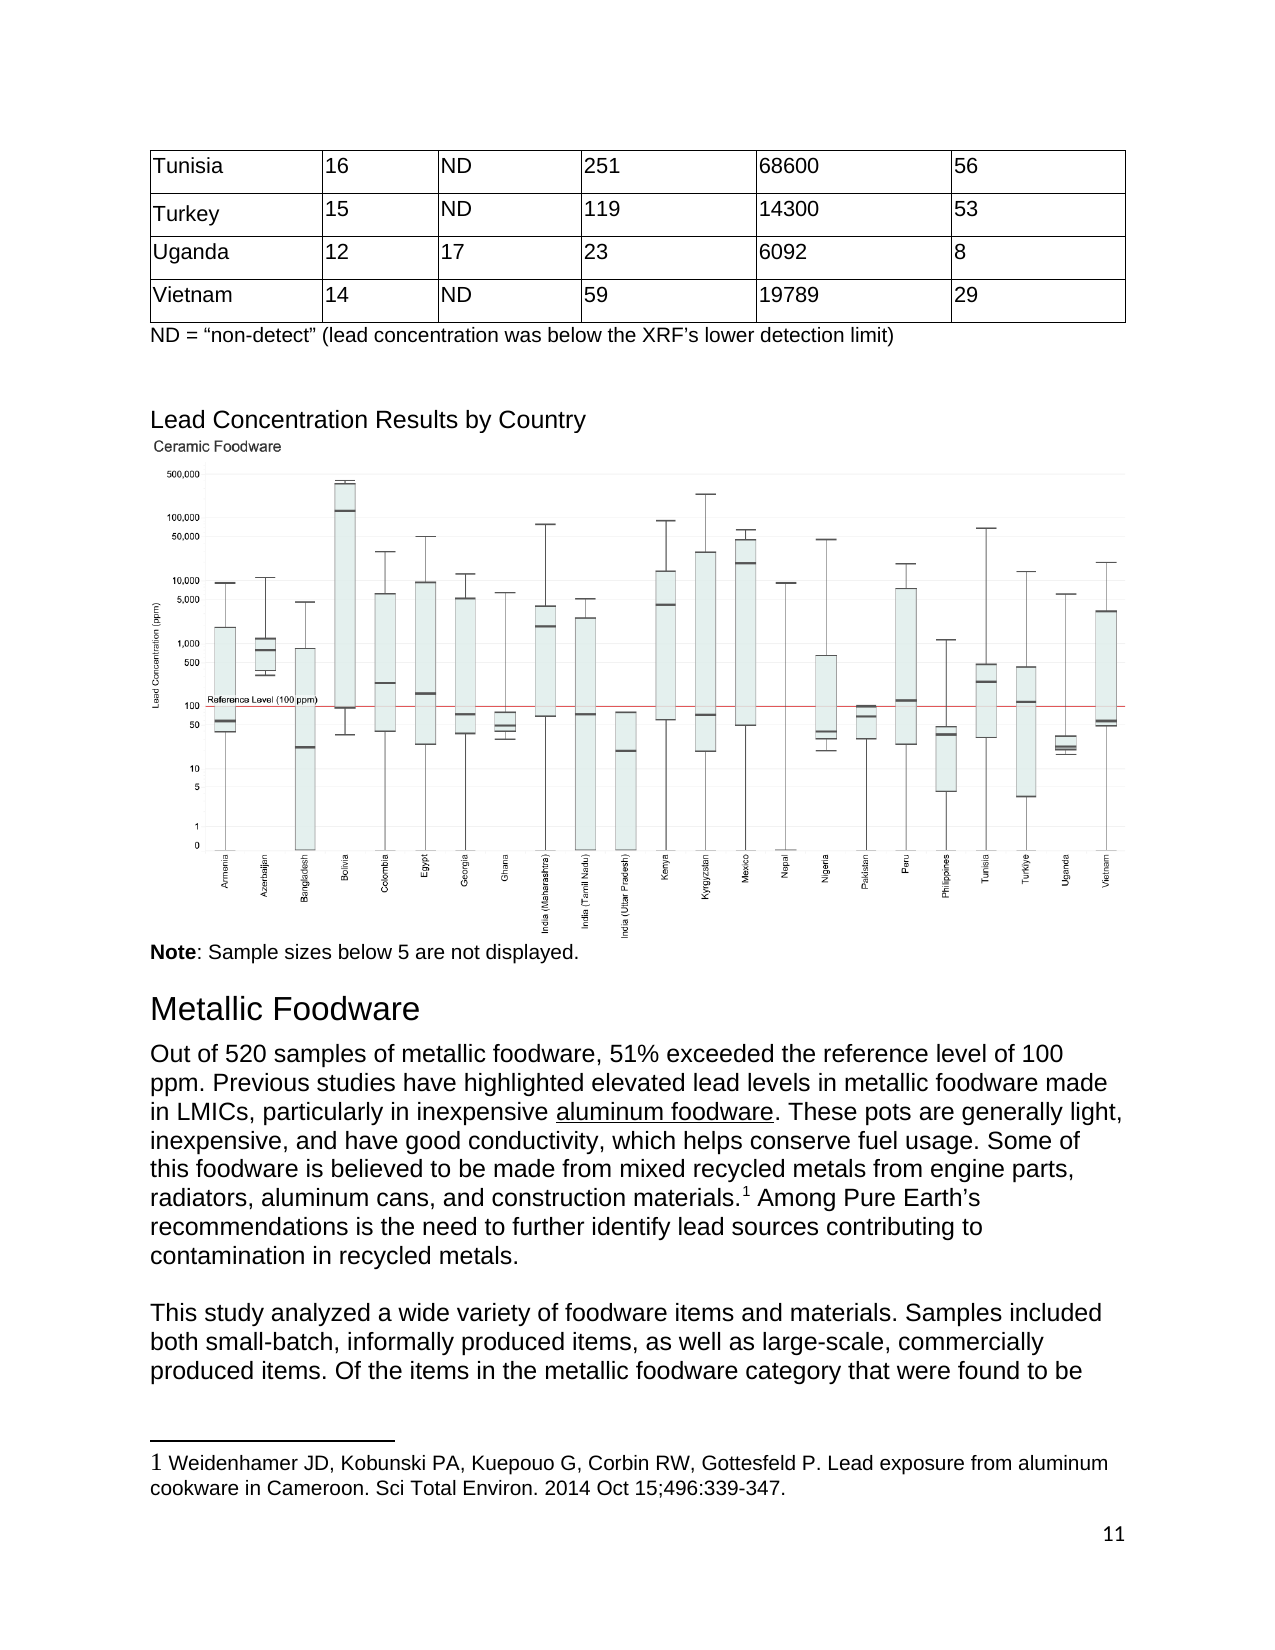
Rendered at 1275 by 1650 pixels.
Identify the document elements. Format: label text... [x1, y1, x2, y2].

table_cell Vietnam [151, 280, 322, 322]
table_cell ND [439, 194, 581, 236]
table_cell 68600 [757, 151, 951, 193]
table_cell ND [439, 280, 581, 322]
table_cell 14 [323, 280, 438, 322]
table_cell 119 [582, 194, 756, 236]
table_cell Turkey [151, 194, 322, 236]
table_cell 59 [582, 280, 756, 322]
table_cell 56 [952, 151, 1125, 193]
table_cell Uganda [151, 237, 322, 279]
table_cell 251 [582, 151, 756, 193]
table_cell 29 [952, 280, 1125, 322]
text Metallic Foodware [150, 988, 1125, 1027]
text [150, 1298, 1125, 1384]
text Note: Sample sizes below 5 are not displayed. [150, 940, 1125, 963]
table_cell 14300 [757, 194, 951, 236]
table_cell 16 [323, 151, 438, 193]
table_cell 17 [439, 237, 581, 279]
table_cell 15 [323, 194, 438, 236]
table_cell 53 [952, 194, 1125, 236]
table_cell 19789 [757, 280, 951, 322]
table_cell 12 [323, 237, 438, 279]
text Out of 520 samples of metallic foodware, 51% exceeded the reference level of 100 ppm. Previous studies have highlighted elevated lead levels in metallic foodware made in LMICs, particularly in inexpensive aluminum foodware. These pots are generally light, inexpensive, and have good conductivity, which helps conserve fuel usage. Some of this foodware is believed to be made from mixed recycled metals from engine parts, radiators, aluminum cans, and construction materials. Among Pure Earth’s recommendations is the need to further identify lead sources contributing to contamination in recycled metals. [150, 1039, 1125, 1269]
picture [150, 433, 1125, 940]
table_cell 8 [952, 237, 1125, 279]
table_cell Tunisia [151, 151, 322, 193]
text Lead Concentration Results by Country [150, 404, 1125, 433]
table_cell ND [439, 151, 581, 193]
text ND = “non-detect” (lead concentration was below the XRF’s lower detection limit) [150, 323, 1125, 347]
table_cell 6092 [757, 237, 951, 279]
table_cell 23 [582, 237, 756, 279]
